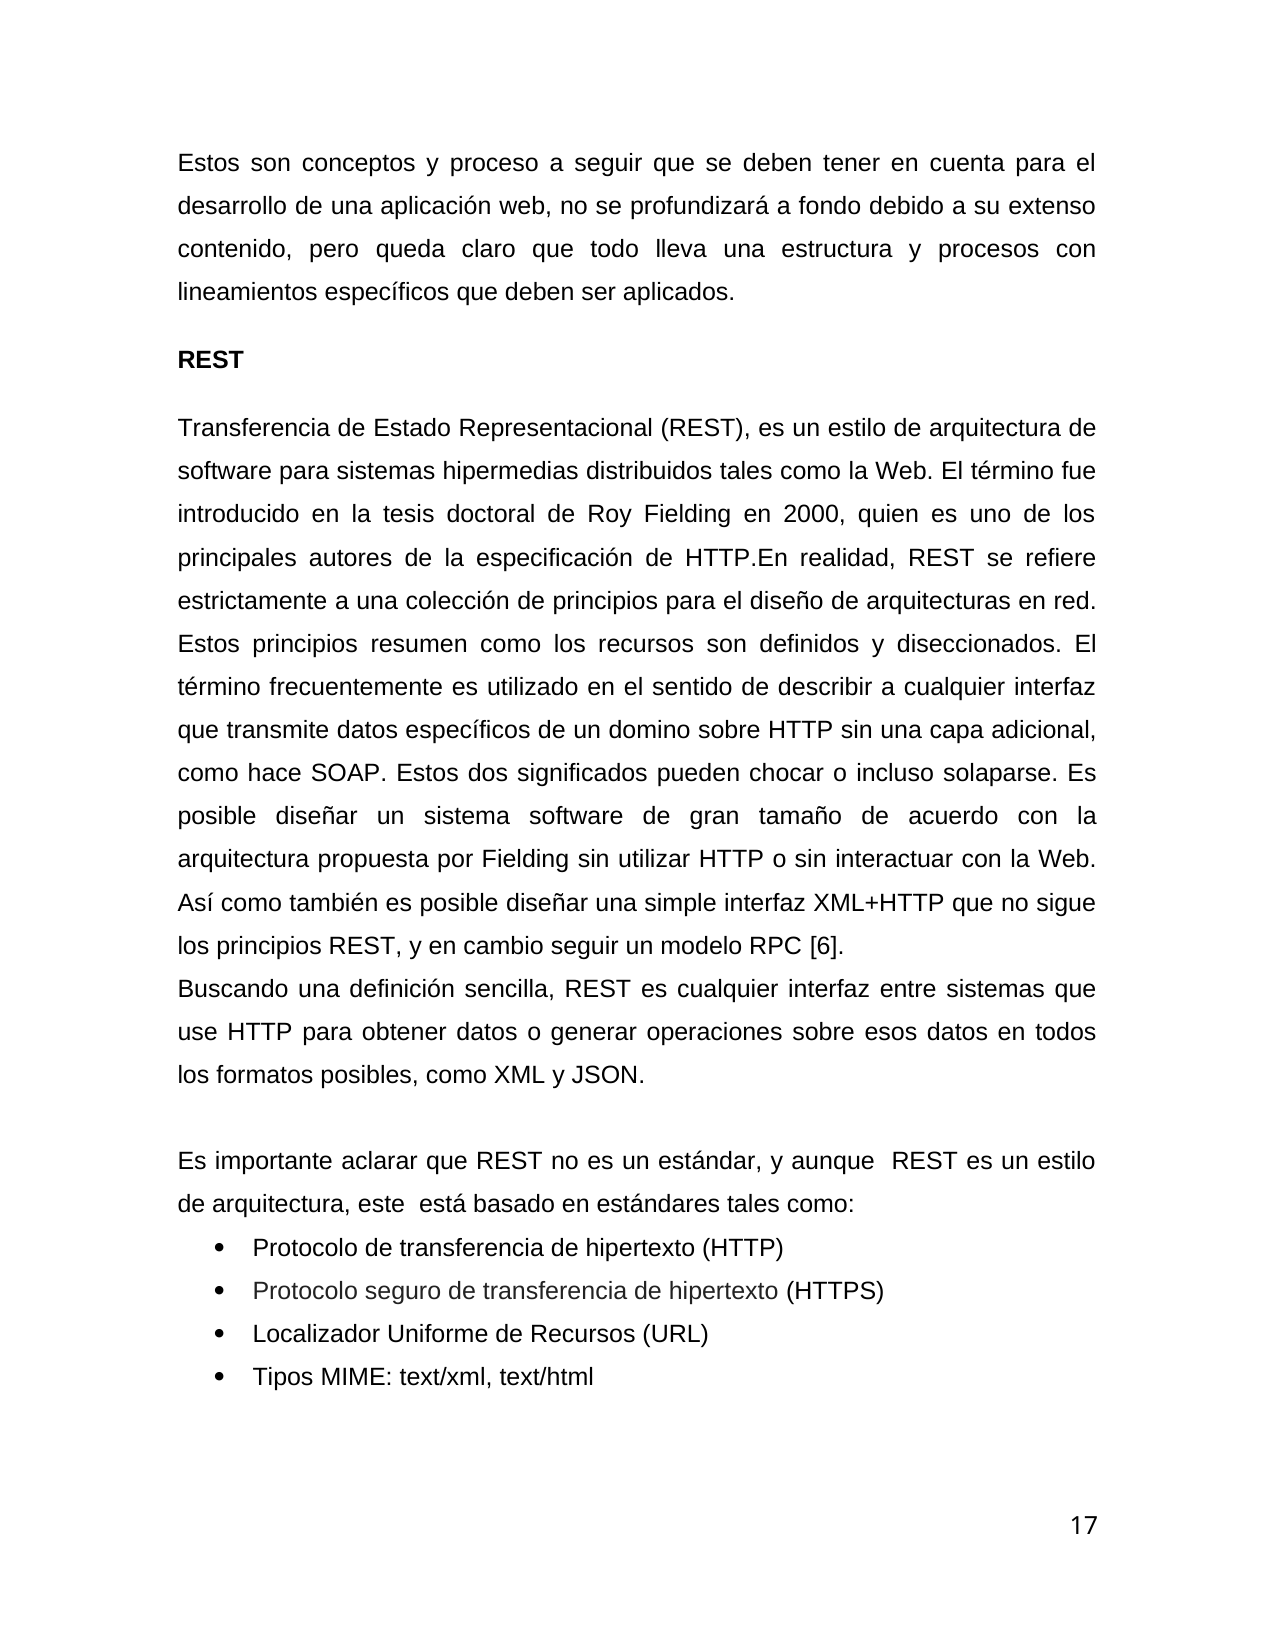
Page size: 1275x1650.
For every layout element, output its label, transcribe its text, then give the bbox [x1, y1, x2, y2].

subtitle REST [177, 345, 1098, 374]
text Es importante aclarar que REST no es un estándar, y aunque REST es un estilo de arquitectura, este está basado en estándares tales como: [177, 1146, 1098, 1218]
list Protocolo seguro de transferencia de hipertexto (HTTPS) [215, 1276, 1098, 1305]
text Transferencia de Estado Representacional (REST), es un estilo de arquitectura de software para sistemas hipermedias distribuidos tales como la Web. El término fue introducido en la tesis doctoral de Roy Fielding en 2000, quien es uno de los principales autores de la especificación de HTTP.En realidad, REST se refiere estrictamente a una colección de principios para el diseño de arquitecturas en red. Estos principios resumen como los recursos son definidos y diseccionados. El término frecuentemente es utilizado en el sentido de describir a cualquier interfaz que transmite datos específicos de un domino sobre HTTP sin una capa adicional, como hace SOAP. Estos dos significados pueden chocar o incluso solaparse. Es posible diseñar un sistema software de gran tamaño de acuerdo con la arquitectura propuesta por Fielding sin utilizar HTTP o sin interactuar con la Web. Así como también es posible diseñar una simple interfaz XML+HTTP que no sigue los principios REST, y en cambio seguir un modelo RPC [6]. [177, 413, 1098, 959]
list Protocolo de transferencia de hipertexto (HTTP) [215, 1233, 1098, 1261]
text Buscando una definición sencilla, REST es cualquier interfaz entre sistemas que use HTTP para obtener datos o generar operaciones sobre esos datos en todos los formatos posibles, como XML y JSON. [177, 974, 1098, 1089]
list Tipos MIME: text/xml, text/html [215, 1362, 1098, 1391]
list Localizador Uniforme de Recursos (URL) [215, 1319, 1098, 1348]
text Estos son conceptos y proceso a seguir que se deben tener en cuenta para el desarrollo de una aplicación web, no se profundizará a fondo debido a su extenso contenido, pero queda claro que todo lleva una estructura y procesos con lineamientos específicos que deben ser aplicados. [177, 148, 1098, 306]
